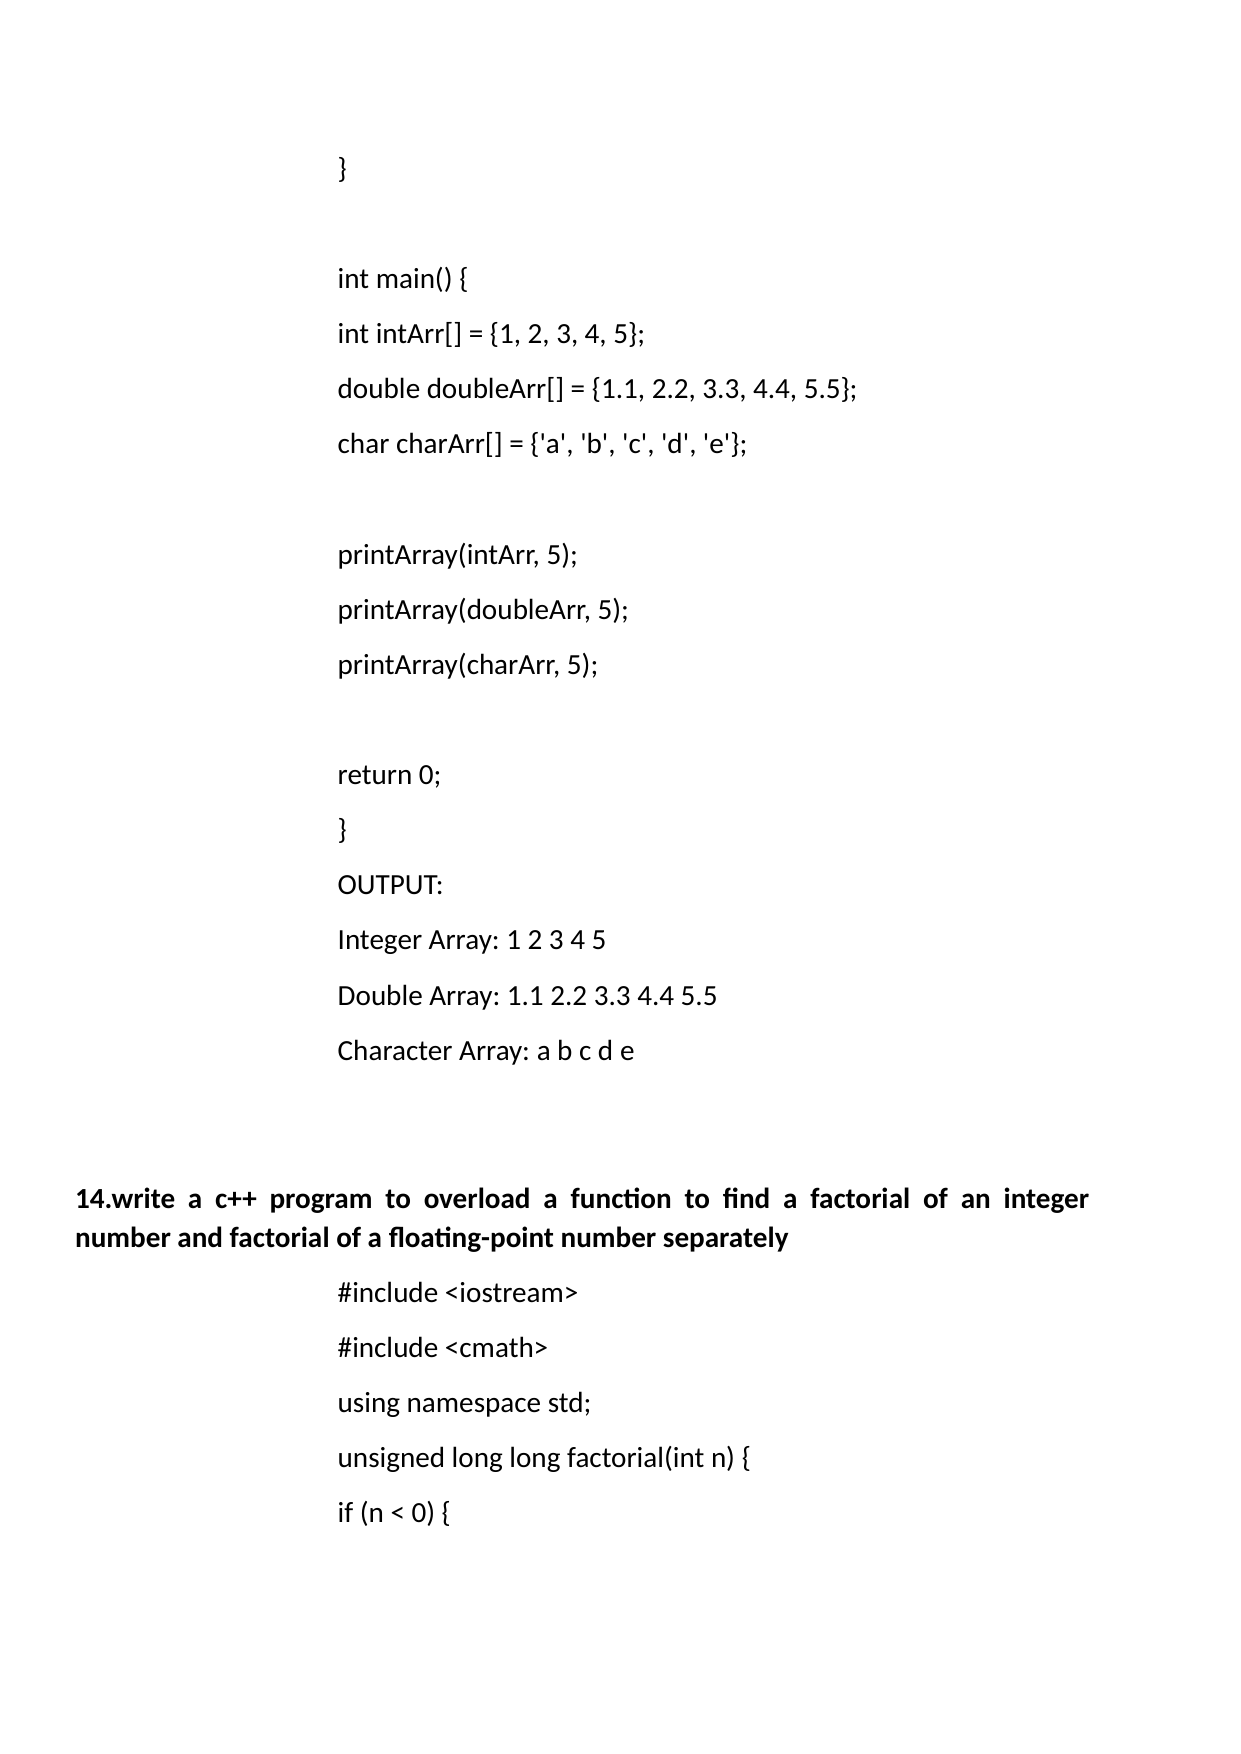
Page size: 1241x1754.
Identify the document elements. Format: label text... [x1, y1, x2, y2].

text 14.write a c++ program to overload a function to find a factorial of an integer number and factorial of a floating-point number separately [75, 1180, 1090, 1254]
text printArray(doubleArr, 5); [337, 591, 1090, 626]
text printArray(intArr, 5); [337, 536, 1090, 571]
text Double Array: 1.1 2.2 3.3 4.4 5.5 [337, 977, 1090, 1012]
text #include <cmath> [337, 1329, 1090, 1364]
text } [337, 150, 1090, 186]
text Integer Array: 1 2 3 4 5 [337, 921, 1090, 957]
text } [337, 811, 1090, 847]
text char charArr[] = {'a', 'b', 'c', 'd', 'e'}; [337, 426, 1090, 461]
text #include <iostream> [337, 1274, 1090, 1309]
text Character Array: a b c d e [337, 1032, 1090, 1067]
text OUTPUT: [337, 866, 1090, 902]
text return 0; [337, 756, 1090, 792]
text double doubleArr[] = {1.1, 2.2, 3.3, 4.4, 5.5}; [337, 370, 1090, 406]
text using namespace std; [337, 1384, 1090, 1420]
text int main() { [337, 260, 1090, 296]
text printArray(charArr, 5); [337, 646, 1090, 682]
text unsigned long long factorial(int n) { [337, 1439, 1090, 1475]
text if (n < 0) { [337, 1494, 1090, 1530]
text int intArr[] = {1, 2, 3, 4, 5}; [337, 315, 1090, 351]
